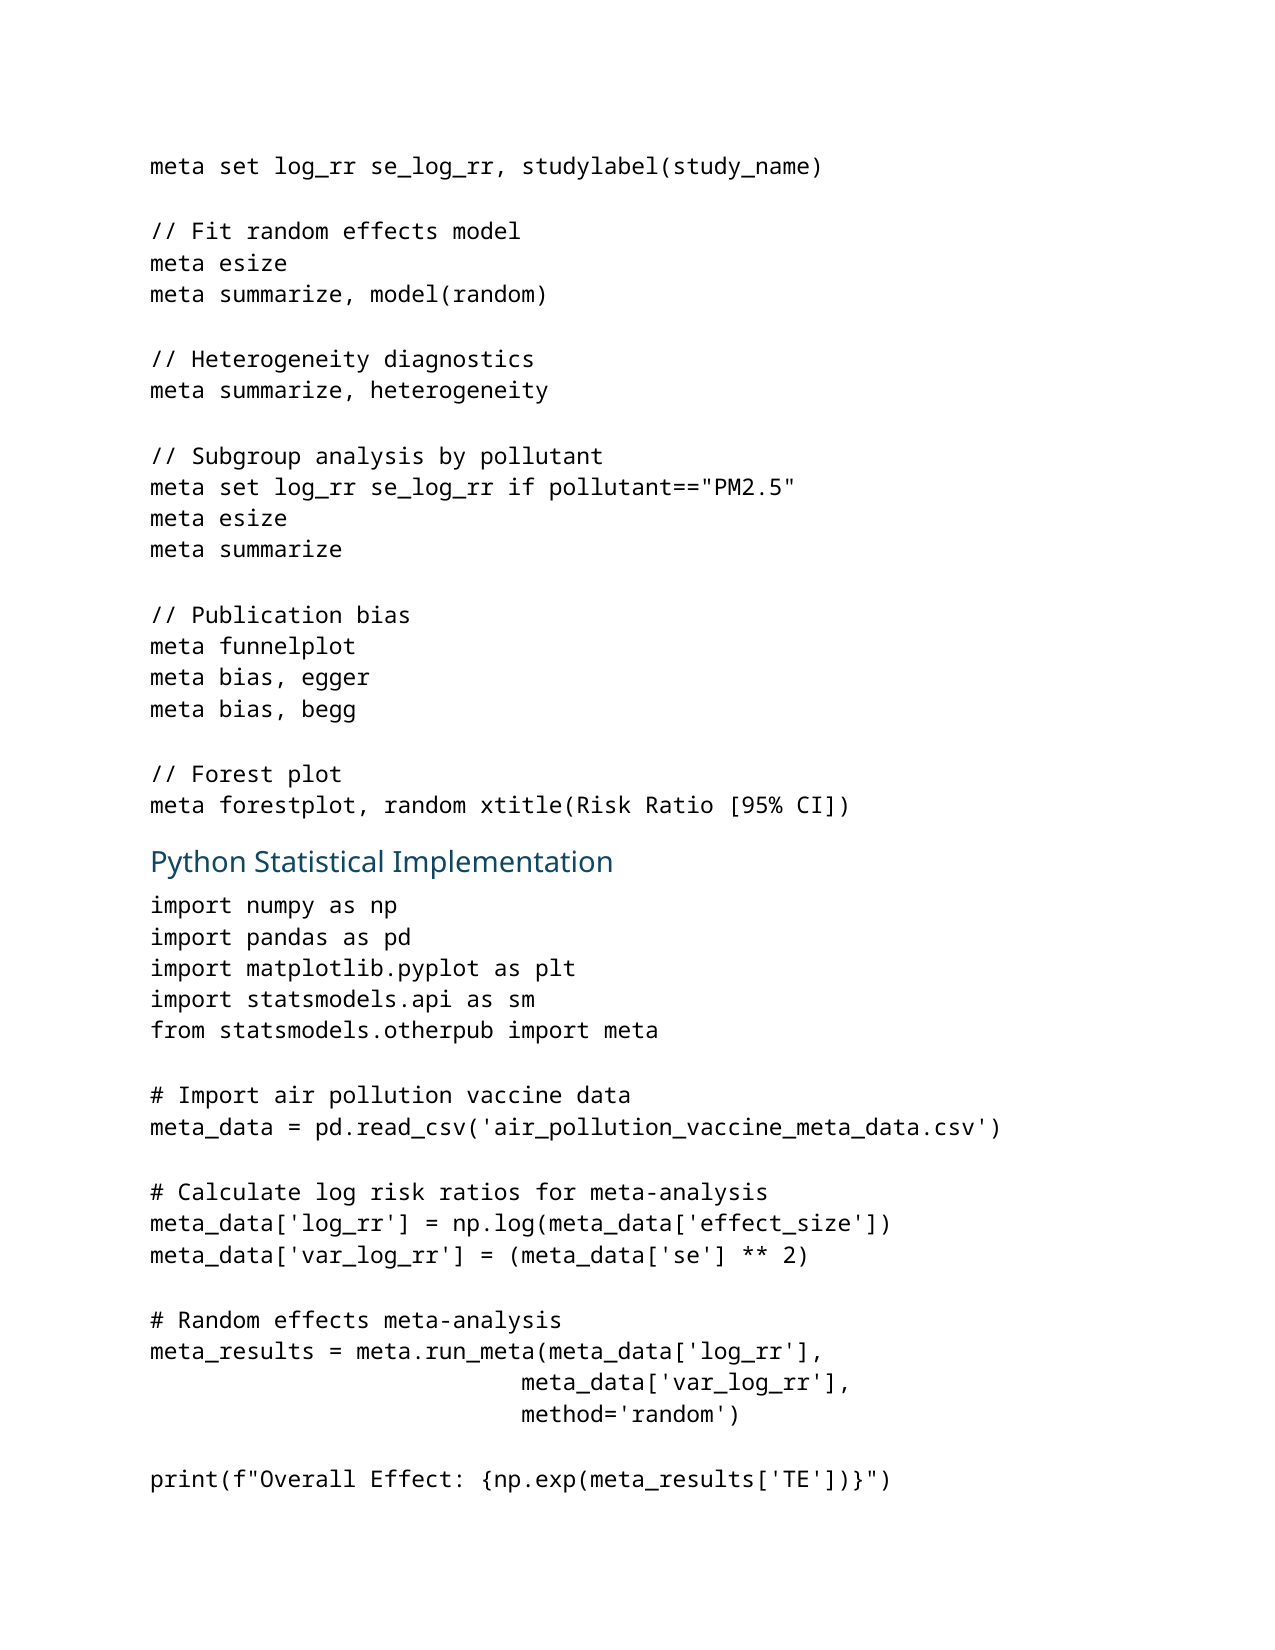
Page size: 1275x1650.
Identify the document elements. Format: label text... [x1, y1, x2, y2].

subtitle Python Statistical Implementation [150, 841, 1125, 881]
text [150, 889, 1125, 1494]
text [150, 150, 1125, 820]
